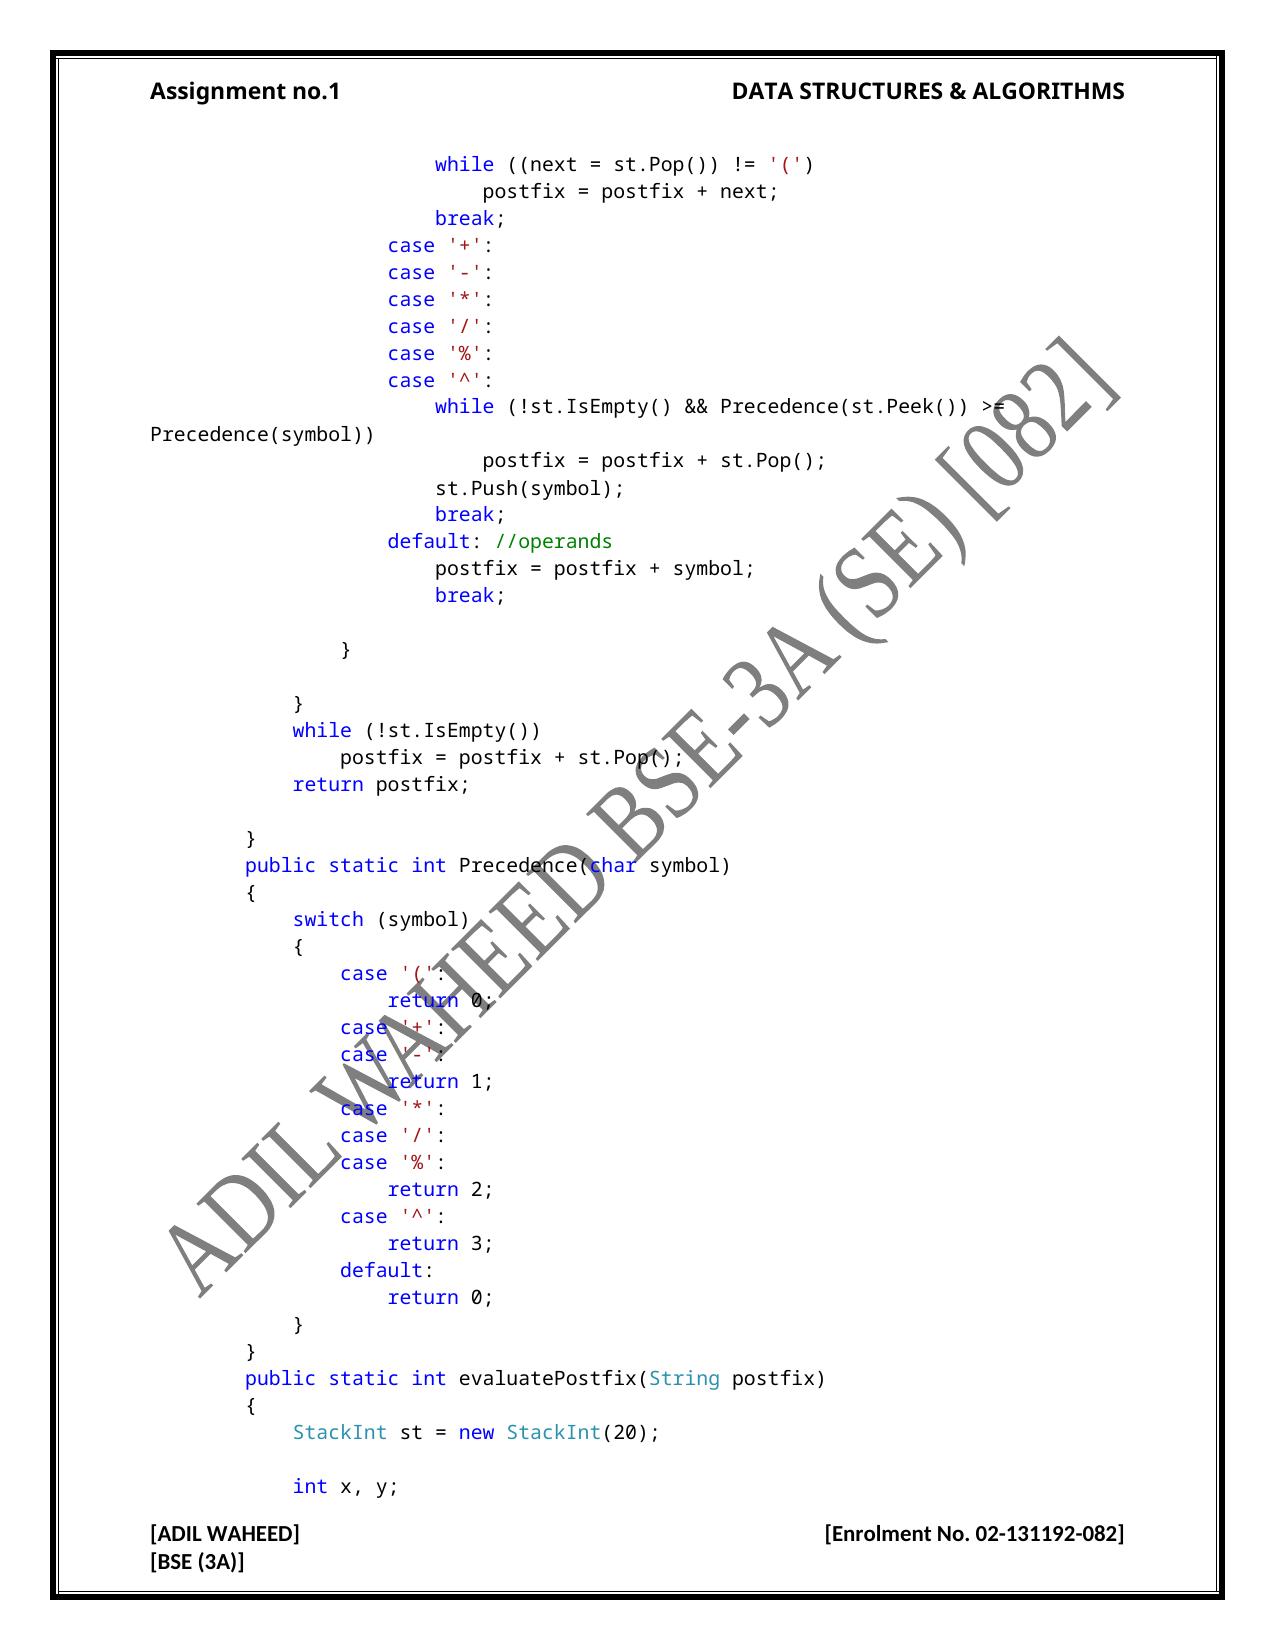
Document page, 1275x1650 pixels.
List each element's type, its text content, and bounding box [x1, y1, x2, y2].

text case '*': [150, 1094, 1125, 1121]
text return 2; [150, 1175, 1125, 1202]
text case '%': [150, 339, 1125, 366]
text case '+': [150, 1013, 1125, 1040]
text int x, y; [150, 1472, 1125, 1499]
text public static int Precedence(char symbol) [150, 851, 1125, 878]
text break; [150, 204, 1125, 231]
text case '^': [150, 366, 1125, 393]
text } [150, 636, 1125, 663]
text public static int evaluatePostfix(String postfix) [150, 1364, 1125, 1391]
text return 1; [150, 1067, 1125, 1094]
text st.Push(symbol); [150, 474, 1125, 501]
text break; [150, 582, 1125, 609]
text default: [150, 1256, 1125, 1283]
text case '/': [150, 312, 1125, 339]
text while ((next = st.Pop()) != '(') [150, 150, 1125, 177]
text } [150, 1310, 1125, 1337]
text default: //operands [150, 528, 1125, 555]
text case '%': [150, 1148, 1125, 1175]
text return postfix; [150, 771, 1125, 797]
text while (!st.IsEmpty()) [150, 717, 1125, 743]
text case '^': [150, 1202, 1125, 1229]
text while (!st.IsEmpty() && Precedence(st.Peek()) >= Precedence(symbol)) [150, 393, 1125, 447]
text break; [150, 501, 1125, 528]
text postfix = postfix + next; [150, 177, 1125, 204]
text { [150, 1391, 1125, 1418]
text { [150, 932, 1125, 959]
text { [150, 878, 1125, 905]
text case '-': [150, 258, 1125, 285]
text postfix = postfix + symbol; [150, 555, 1125, 582]
text case '+': [150, 231, 1125, 258]
text return 0; [150, 986, 1125, 1013]
text } [150, 1337, 1125, 1364]
text return 0; [150, 1283, 1125, 1310]
text case '/': [150, 1121, 1125, 1148]
text postfix = postfix + st.Pop(); [150, 447, 1125, 474]
text } [150, 689, 1125, 717]
text case '-': [150, 1040, 1125, 1067]
text case '(': [150, 959, 1125, 986]
text switch (symbol) [150, 905, 1125, 932]
text } [150, 824, 1125, 851]
text StackInt st = new StackInt(20); [150, 1418, 1125, 1445]
text return 3; [150, 1229, 1125, 1256]
text case '*': [150, 285, 1125, 312]
text postfix = postfix + st.Pop(); [150, 743, 1125, 771]
